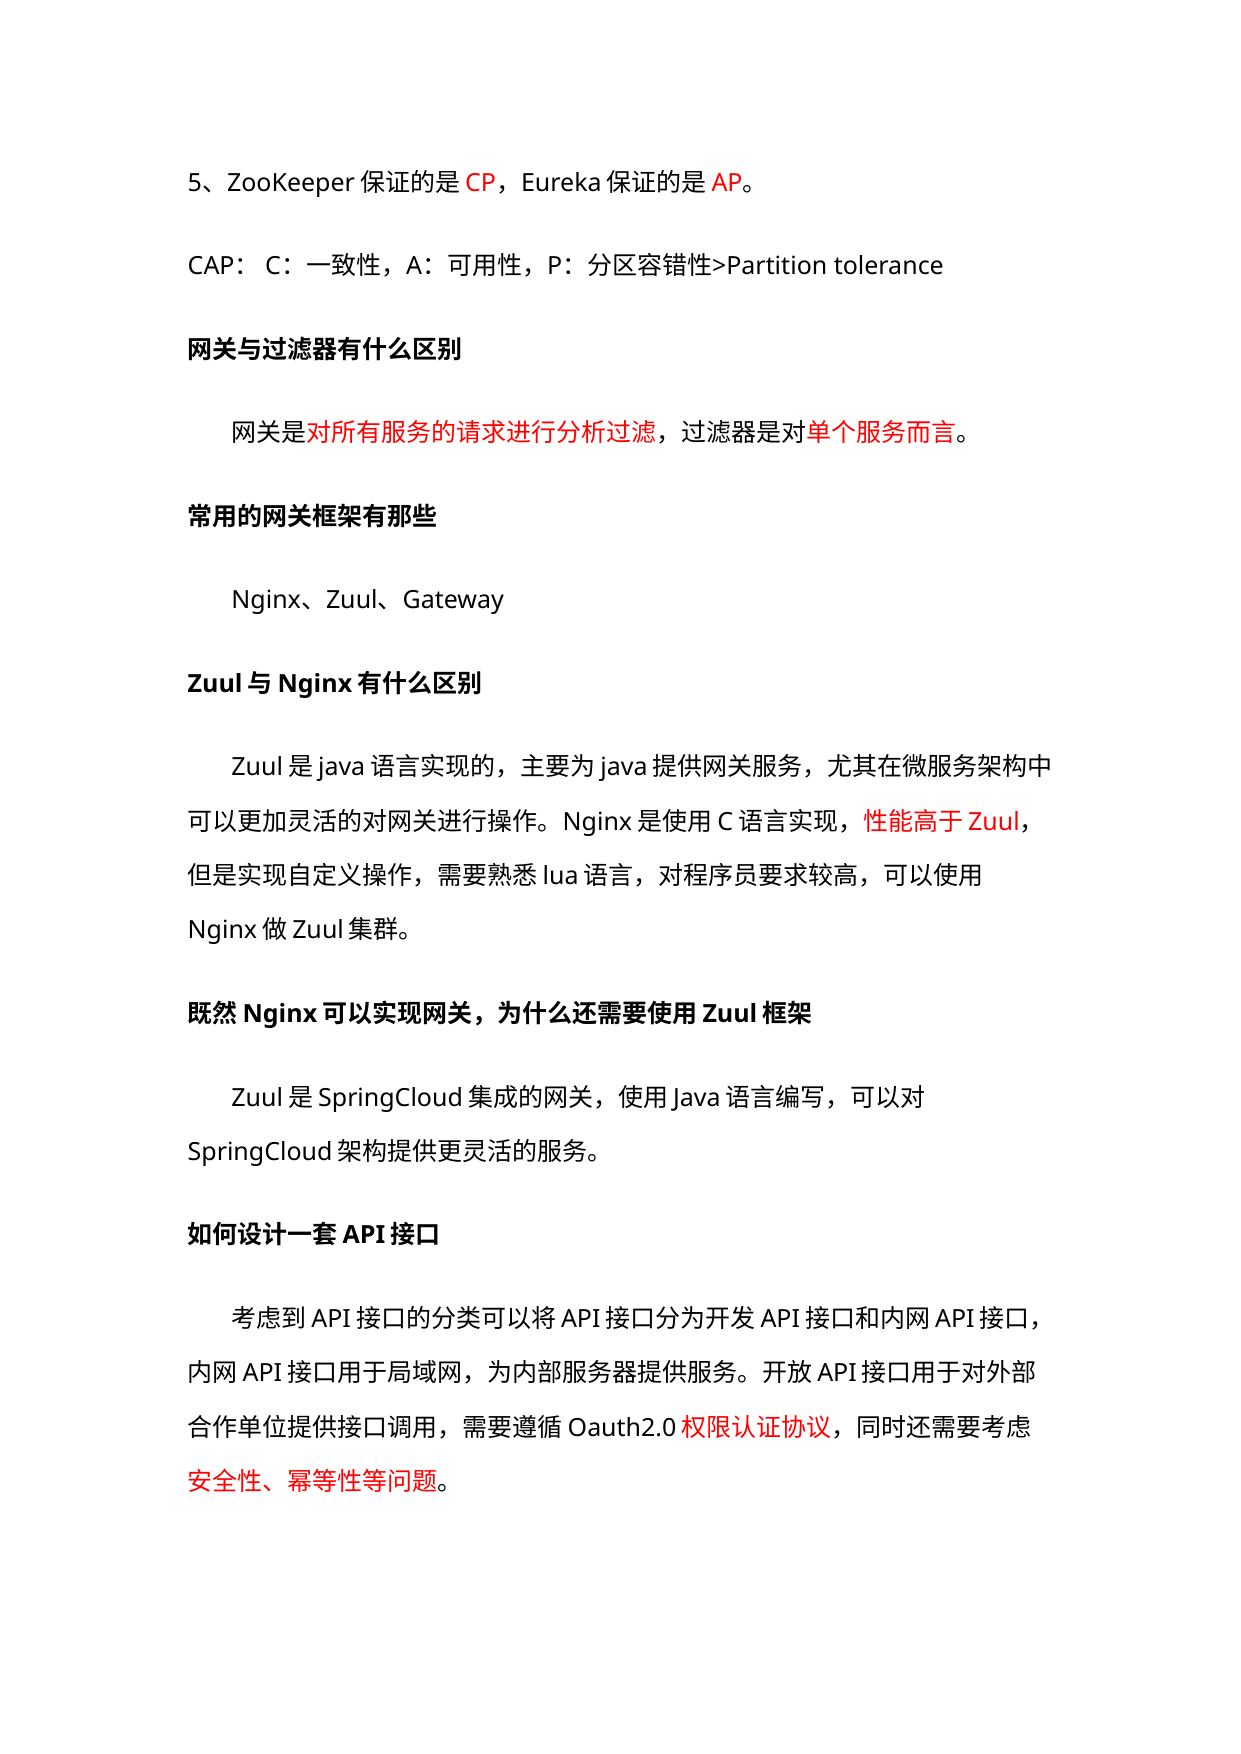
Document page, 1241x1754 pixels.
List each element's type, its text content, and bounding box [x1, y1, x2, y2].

subtitle 常用的网关框架有那些 [187, 496, 1053, 532]
text Zuul是java语言实现的，主要为java提供网关服务，尤其在微服务架构中可以更加灵活的对网关进行操作。Nginx是使用C语言实现，性能高于Zuul，但是实现自定义操作，需要熟悉lua语言，对程序员要求较高，可以使用Nginx做Zuul集群。 [187, 747, 1053, 946]
text 网关是对所有服务的请求进行分析过滤，过滤器是对单个服务而言。 [187, 413, 1053, 449]
text Zuul是SpringCloud集成的网关，使用Java语言编写，可以对SpringCloud架构提供更灵活的服务。 [187, 1077, 1053, 1168]
text CAP： C：一致性，A：可用性，P：分区容错性>Partition tolerance [187, 246, 1053, 282]
subtitle 如何设计一套API接口 [187, 1215, 1053, 1251]
text Nginx、Zuul、Gateway [187, 580, 1053, 616]
text 5、ZooKeeper保证的是CP，Eureka保证的是AP。 [187, 162, 1053, 198]
subtitle 网关与过滤器有什么区别 [187, 329, 1053, 365]
subtitle Zuul与Nginx有什么区别 [187, 663, 1053, 699]
subtitle 既然Nginx可以实现网关，为什么还需要使用Zuul框架 [187, 993, 1053, 1030]
text 考虑到API接口的分类可以将API接口分为开发API接口和内网API接口，内网API接口用于局域网，为内部服务器提供服务。开放API接口用于对外部合作单位提供接口调用，需要遵循Oauth2.0权限认证协议，同时还需要考虑安全性、幂等性等问题。 [187, 1298, 1053, 1498]
